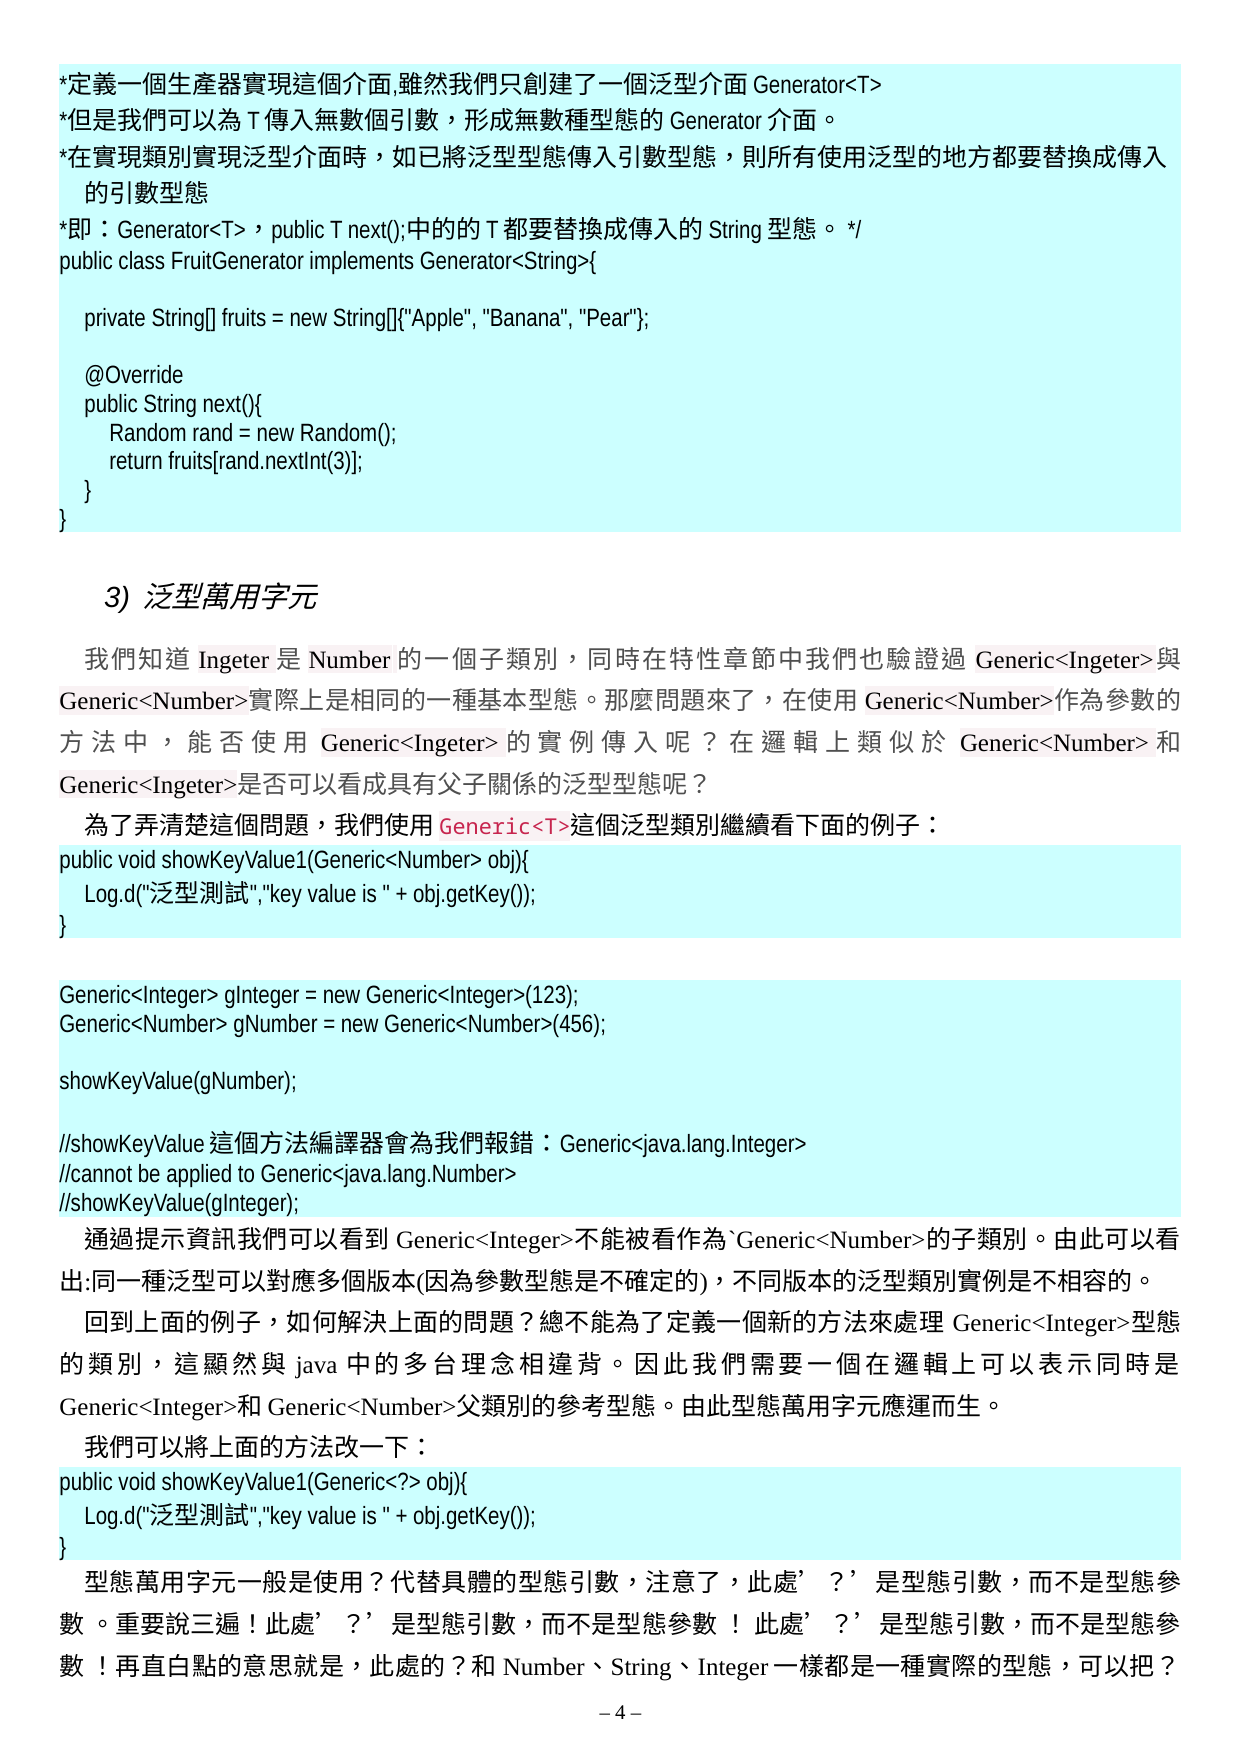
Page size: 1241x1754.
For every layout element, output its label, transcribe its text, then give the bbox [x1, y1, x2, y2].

text //showKeyValue(gInteger); [59, 1188, 1181, 1217]
text @Override [59, 360, 1181, 389]
text } [59, 475, 1181, 503]
text Generic<Integer> gInteger = new Generic<Integer>(123); [59, 980, 1181, 1008]
text Log.d("泛型測試","key value is " + obj.getKey()); [59, 1495, 1181, 1532]
text private String[] fruits = new String[]{"Apple", "Banana", "Pear"}; [59, 303, 1181, 332]
subtitle 泛型萬用字元 [130, 553, 1181, 636]
text Log.d("泛型測試","key value is " + obj.getKey()); [59, 873, 1181, 909]
text public void showKeyValue1(Generic<?> obj){ [59, 1467, 1181, 1495]
text public class FruitGenerator implements Generator<String>{ [59, 246, 1181, 274]
text *定義一個生產器實現這個介面,雖然我們只創建了一個泛型介面Generator<T> [59, 64, 1181, 101]
text showKeyValue(gNumber); [59, 1066, 1181, 1094]
text 我們知道Ingeter是Number的一個子類別，同時在特性章節中我們也驗證過Generic<Ingeter>與Generic<Number>實際上是相同的一種基本型態。那麼問題來了，在使用Generic<Number>作為參數的方法中，能否使用Generic<Ingeter>的實例傳入呢？在邏輯上類似於Generic<Number>和Generic<Ingeter>是否可以看成具有父子關係的泛型型態呢？ [59, 636, 1181, 803]
text 回到上面的例子，如何解決上面的問題？總不能為了定義一個新的方法來處理Generic<Integer>型態的類別，這顯然與java中的多台理念相違背。因此我們需要一個在邏輯上可以表示同時是Generic<Integer>和Generic<Number>父類別的參考型態。由此型態萬用字元應運而生。 [59, 1300, 1181, 1425]
text public String next(){ [59, 389, 1181, 418]
text Random rand = new Random(); [59, 418, 1181, 446]
text } [59, 503, 1181, 532]
text *即：Generator<T>，public T next();中的的T都要替換成傳入的String型態。 */ [59, 209, 1181, 246]
text Generic<Number> gNumber = new Generic<Number>(456); [59, 1008, 1181, 1037]
text 為了弄清楚這個問題，我們使用Generic<T>這個泛型類別繼續看下面的例子： [59, 803, 1181, 845]
text } [59, 909, 1181, 938]
text *在實現類別實現泛型介面時，如已將泛型型態傳入引數型態，則所有使用泛型的地方都要替換成傳入的引數型態 [59, 137, 1181, 209]
text return fruits[rand.nextInt(3)]; [59, 446, 1181, 475]
text 通過提示資訊我們可以看到Generic<Integer>不能被看作為`Generic<Number>的子類別。由此可以看出:同一種泛型可以對應多個版本(因為參數型態是不確定的)，不同版本的泛型類別實例是不相容的。 [59, 1217, 1181, 1300]
text //cannot be applied to Generic<java.lang.Number> [59, 1159, 1181, 1188]
text *但是我們可以為T傳入無數個引數，形成無數種型態的Generator介面。 [59, 101, 1181, 137]
text public void showKeyValue1(Generic<Number> obj){ [59, 845, 1181, 873]
text } [59, 1532, 1181, 1560]
text //showKeyValue這個方法編譯器會為我們報錯：Generic<java.lang.Integer> [59, 1123, 1181, 1159]
text 我們可以將上面的方法改一下： [59, 1425, 1181, 1467]
